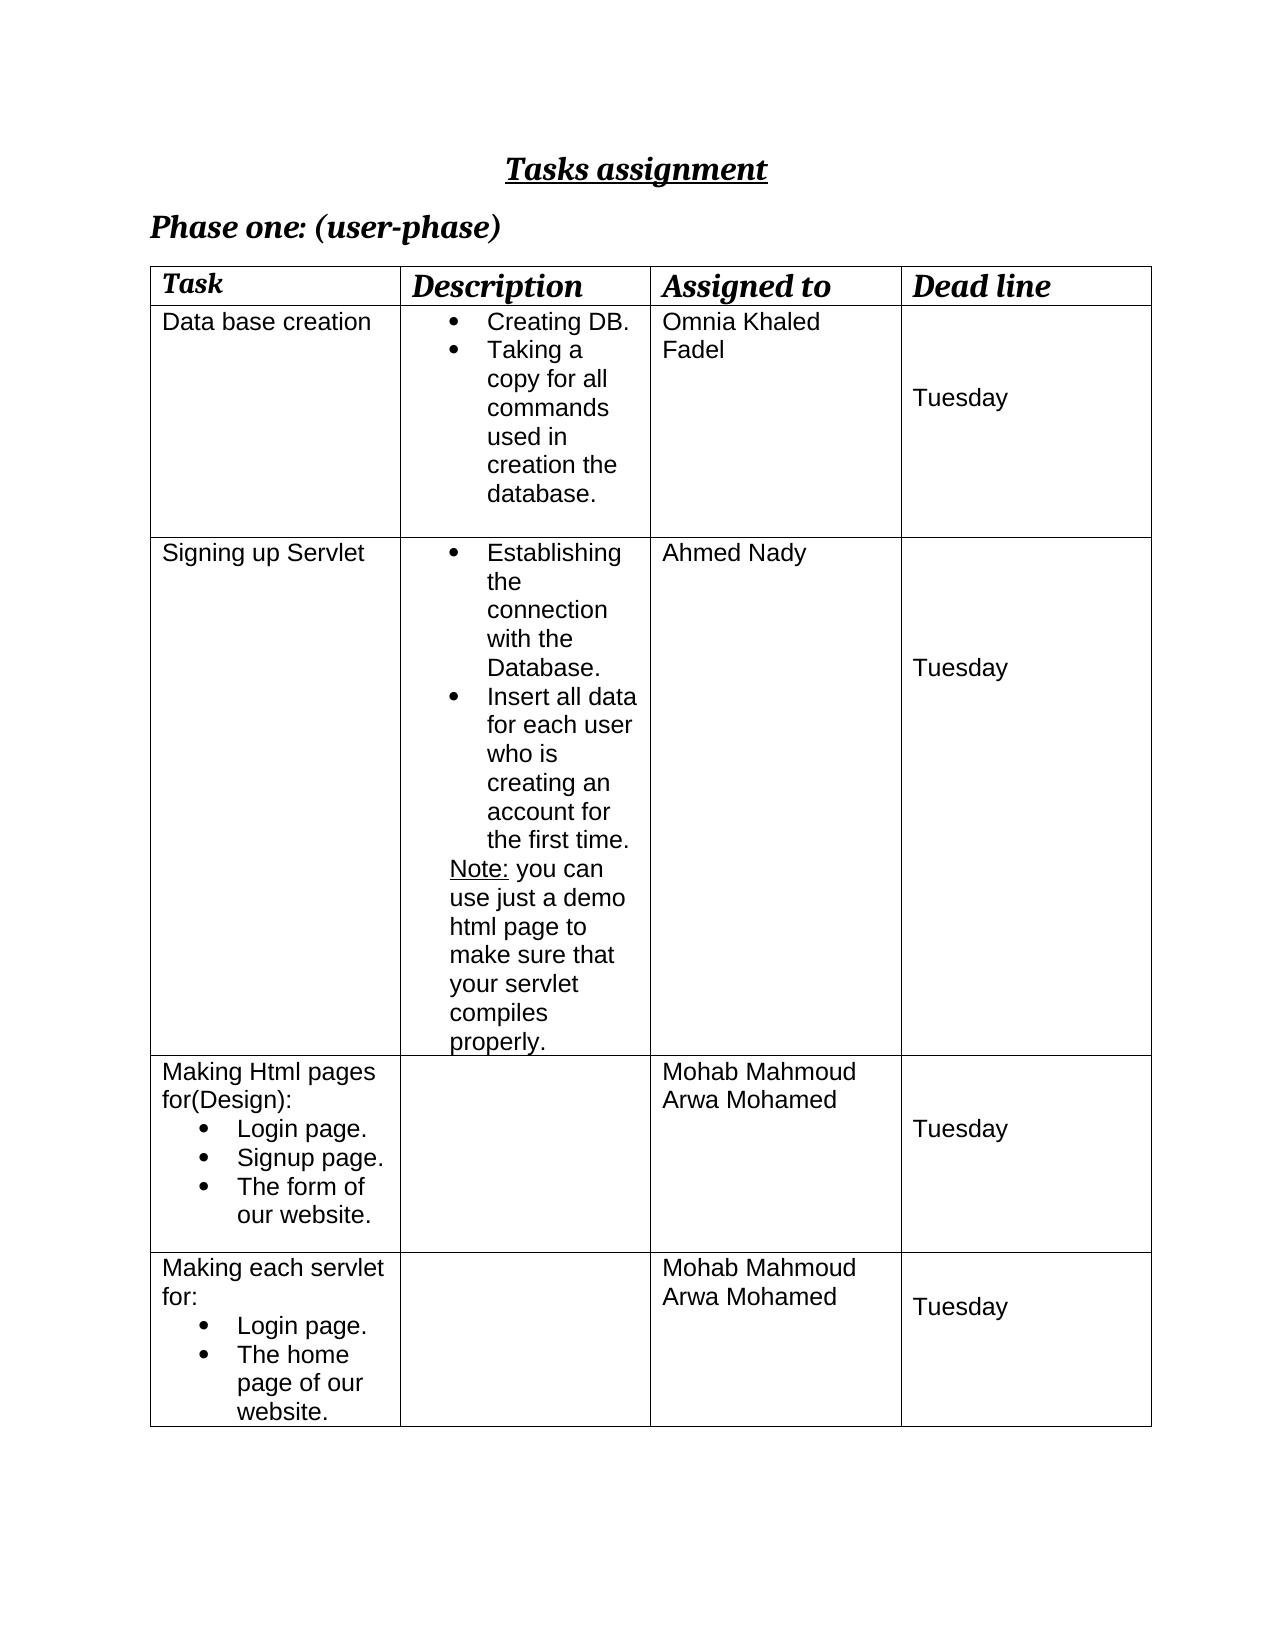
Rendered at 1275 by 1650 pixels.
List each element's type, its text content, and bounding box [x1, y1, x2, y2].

table_cell Establishing the connection with the Database. Insert all data for each user who is creating an account for the first time. Note: you can use just a demo html page to make sure that your servlet compiles properly. [401, 538, 650, 1055]
text Tasks assignment [150, 150, 1125, 188]
table_cell [401, 1253, 650, 1426]
table_cell Tuesday [902, 1253, 1151, 1426]
table_cell Tuesday [902, 1056, 1151, 1252]
table_cell Mohab Mahmoud Arwa Mohamed [651, 1056, 901, 1252]
table_cell Tuesday [902, 306, 1151, 537]
table_cell Signing up Servlet [151, 538, 400, 1055]
table_cell Tuesday [902, 538, 1151, 1055]
table_header Description [401, 267, 650, 305]
table_cell Making each servlet for: Login page. The home page of our website. [151, 1253, 400, 1426]
table_header Task [151, 267, 400, 305]
table_cell Ahmed Nady [651, 538, 901, 1055]
table_header Dead line [902, 267, 1151, 305]
text Phase one: (user-phase) [150, 208, 1125, 246]
table_cell Mohab Mahmoud Arwa Mohamed [651, 1253, 901, 1426]
table_cell [401, 1056, 650, 1252]
table_cell Data base creation [151, 306, 400, 537]
table_header Assigned to [651, 267, 901, 305]
table_cell Creating DB. Taking a copy for all commands used in creation the database. [401, 306, 650, 537]
table_cell Making Html pages for(Design): Login page. Signup page. The form of our website. [151, 1056, 400, 1252]
table_cell Omnia Khaled Fadel [651, 306, 901, 537]
